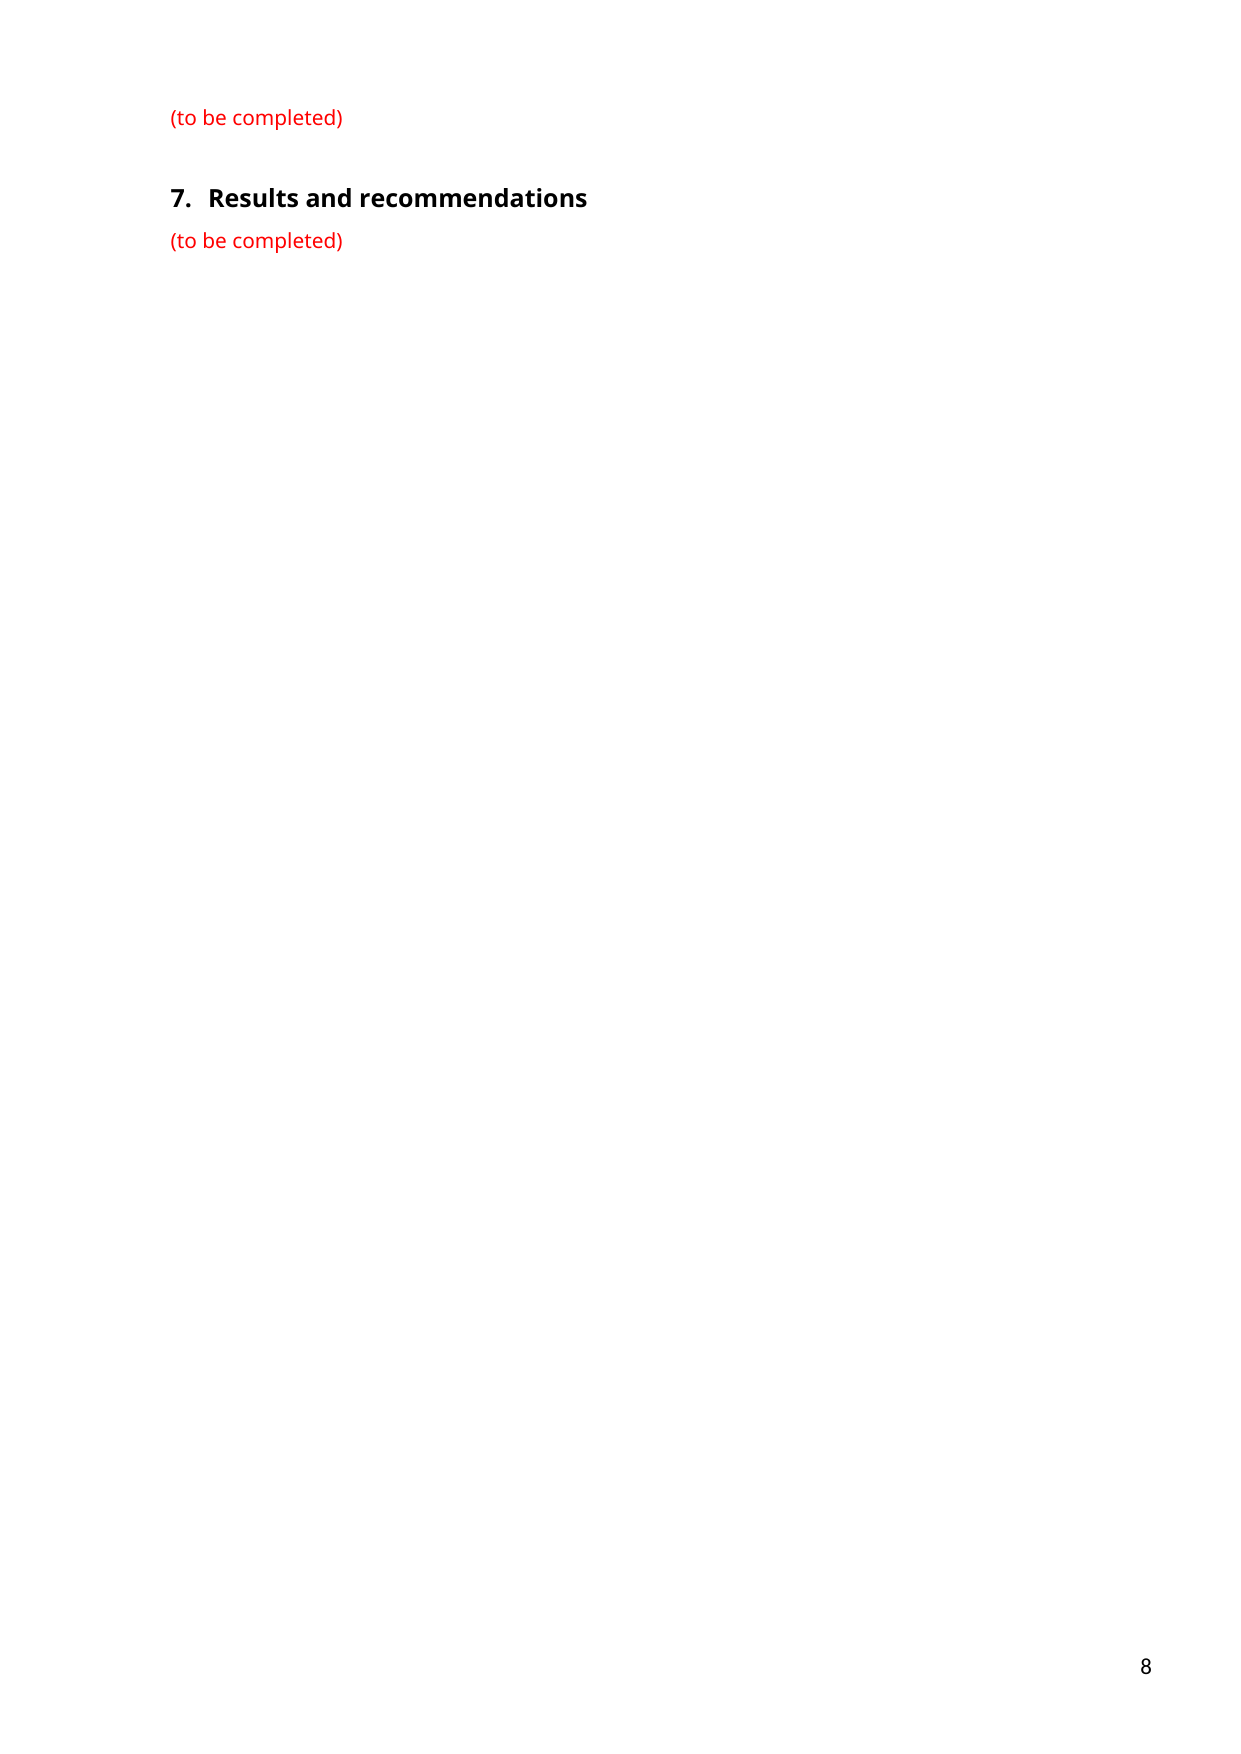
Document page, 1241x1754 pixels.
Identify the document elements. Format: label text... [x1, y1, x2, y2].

text (to be completed) [170, 103, 1152, 132]
list Results and recommendations [170, 181, 1152, 215]
text (to be completed) [170, 227, 1152, 255]
